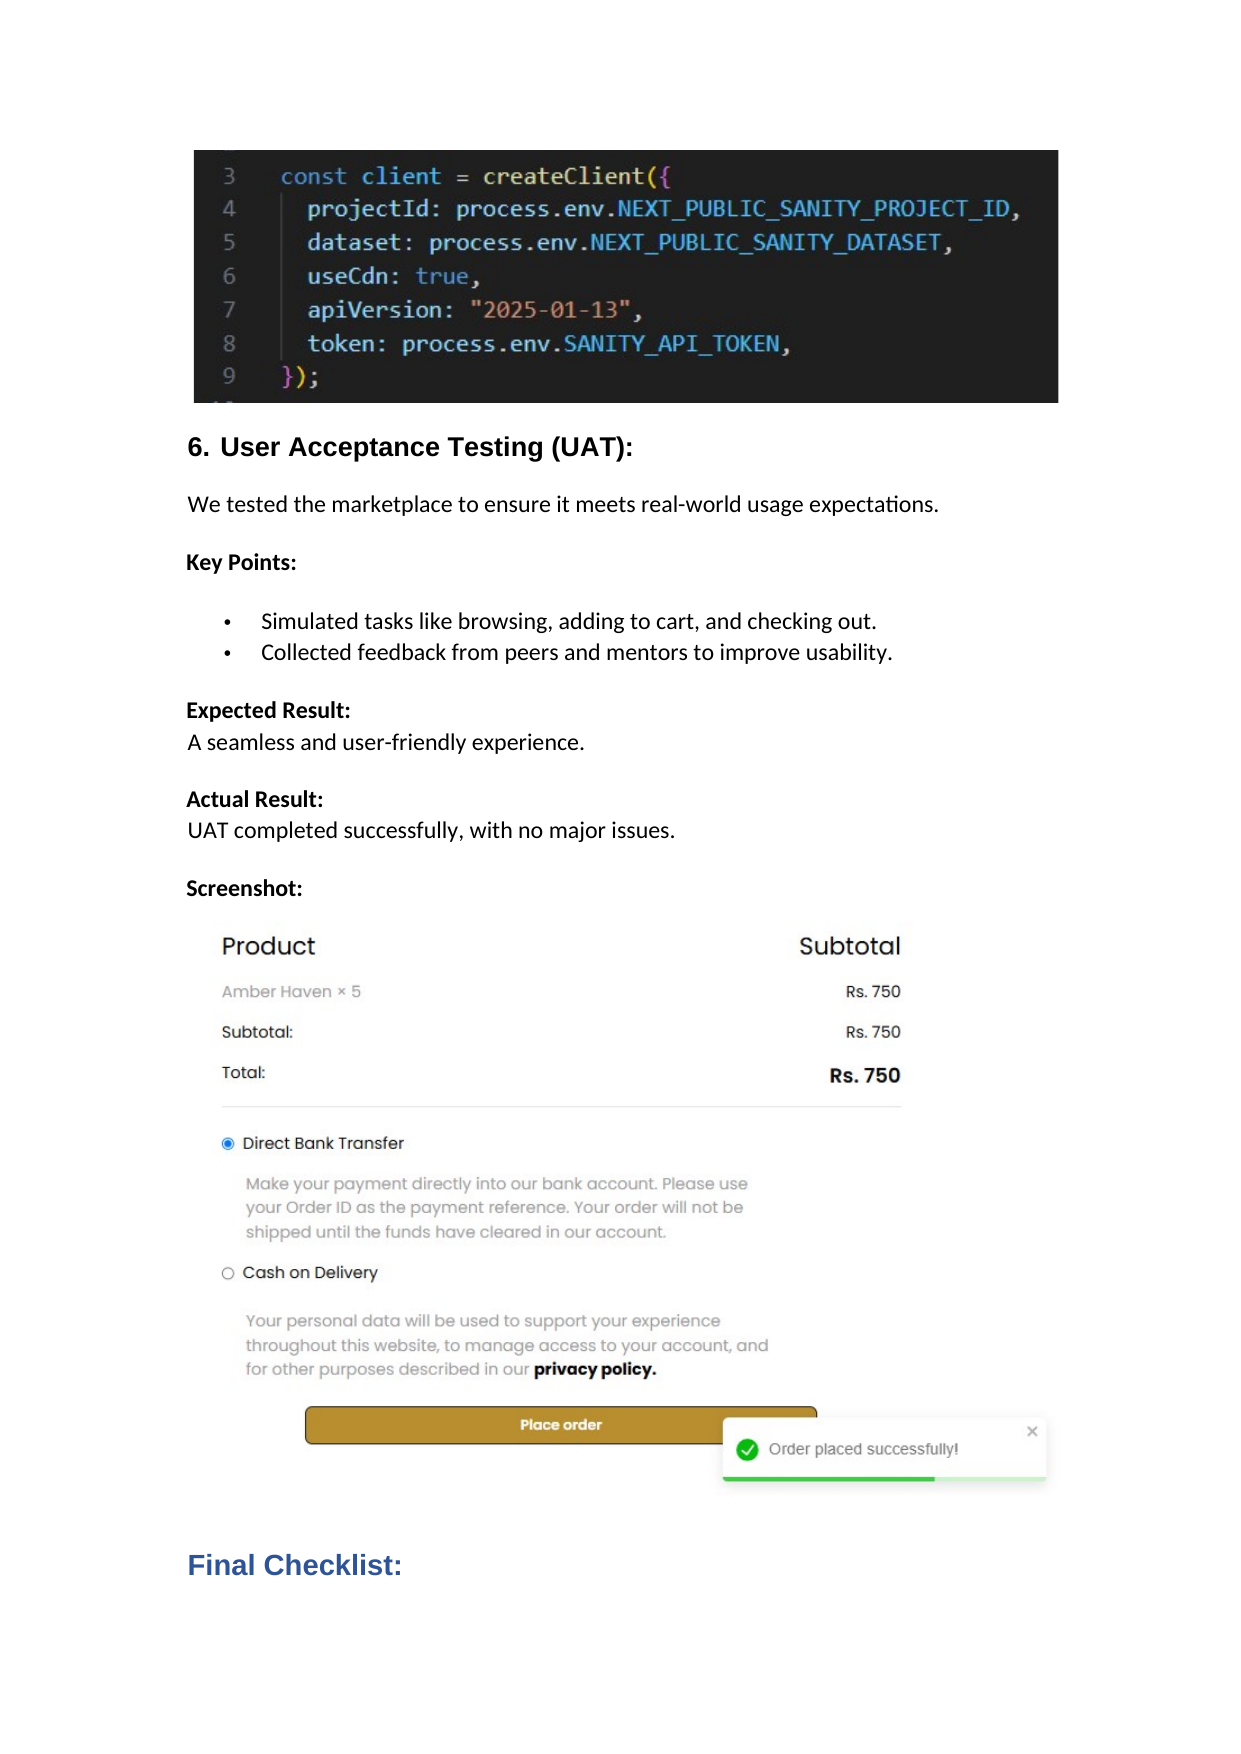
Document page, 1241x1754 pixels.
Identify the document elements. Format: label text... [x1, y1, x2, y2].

text UAT completed successfully, with no major issues. [187, 815, 1061, 844]
picture [193, 150, 1059, 403]
text Key Points: [186, 547, 1061, 576]
text Actual Result: [186, 784, 1061, 813]
text Final Checklist: [187, 1548, 1061, 1581]
list Simulated tasks like browsing, adding to cart, and checking out. [223, 606, 1061, 635]
text A seamless and user-friendly experience. [187, 727, 1061, 756]
text Screenshot: [186, 873, 1061, 902]
text Expected Result: [186, 695, 1061, 724]
list User Acceptance Testing (UAT): [187, 431, 1061, 462]
text We tested the marketplace to ensure it meets real-world usage expectations. [187, 489, 1061, 518]
list Collected feedback from peers and mentors to improve usability. [223, 637, 1061, 667]
picture [195, 904, 1060, 1495]
